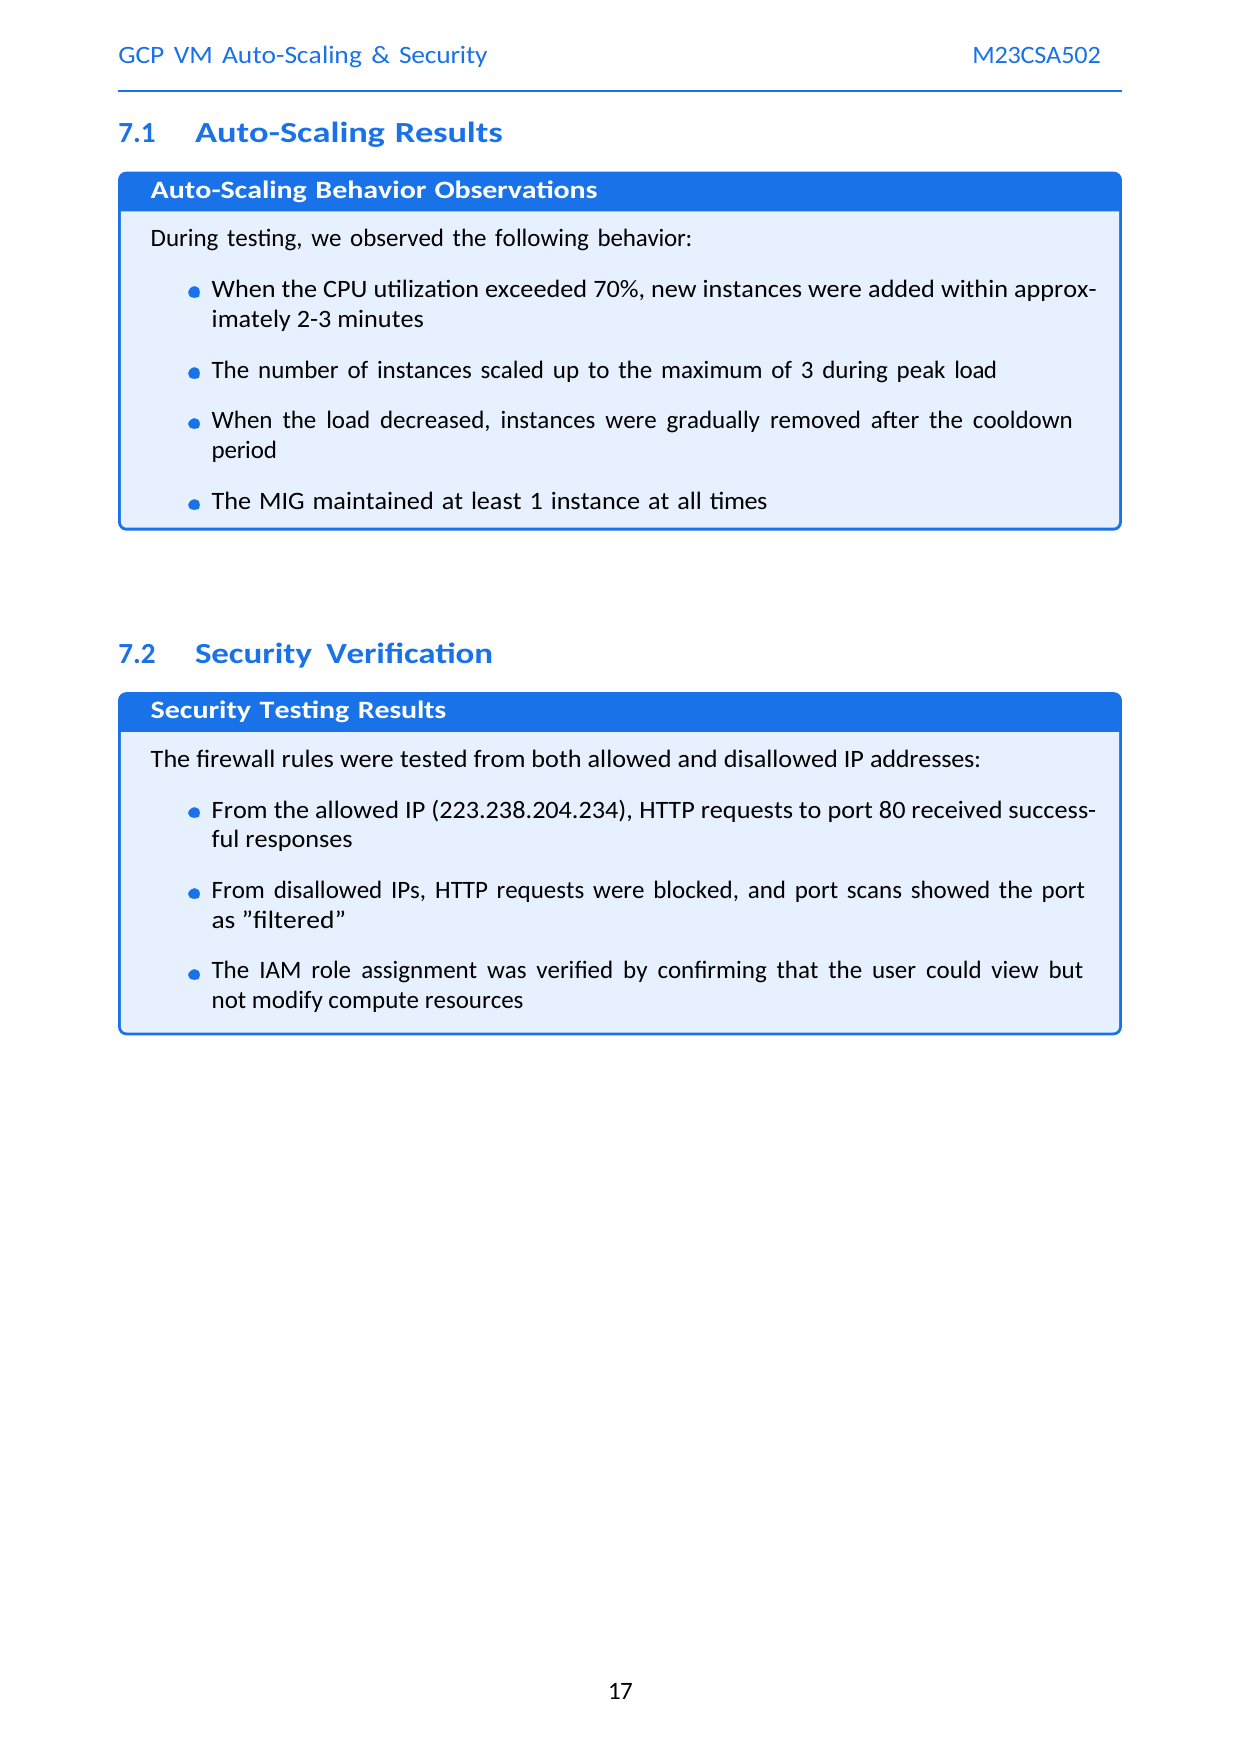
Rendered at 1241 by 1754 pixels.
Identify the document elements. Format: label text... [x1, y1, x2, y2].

picture [188, 888, 200, 899]
subtitle Auto-Scaling Results [118, 114, 1137, 150]
picture [188, 286, 200, 298]
picture [188, 499, 200, 510]
picture [188, 807, 200, 818]
picture [188, 969, 200, 980]
picture [188, 367, 200, 379]
subtitle Security Verification [118, 635, 1137, 671]
picture [188, 418, 200, 429]
